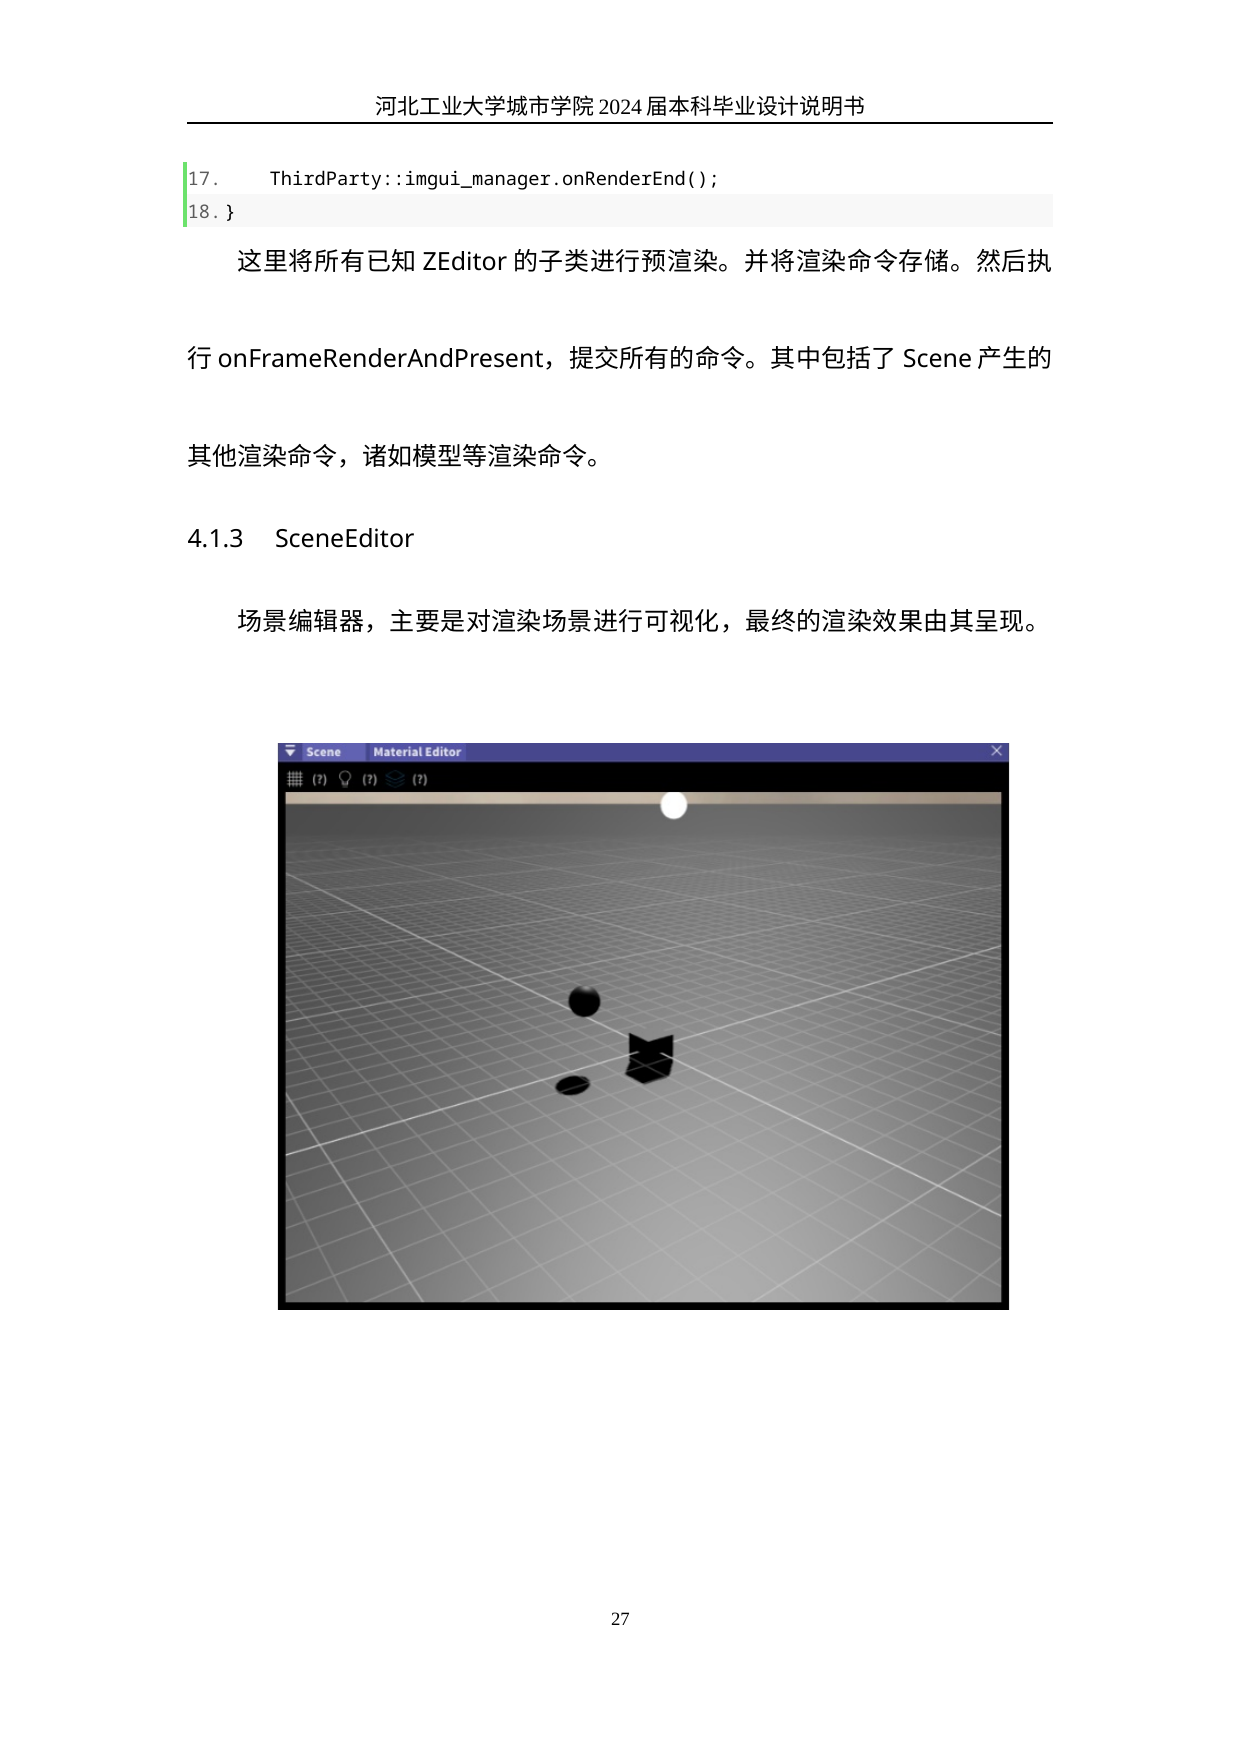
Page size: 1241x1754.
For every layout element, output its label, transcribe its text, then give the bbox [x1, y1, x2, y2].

text 场景编辑器，主要是对渲染场景进行可视化，最终的渲染效果由其呈现。该类拥有一个成员p_scene，用于与Resource的Scene子模块进行交互，其指向Scene根场景。 [187, 587, 1053, 652]
picture [277, 743, 1010, 1310]
text 这里将所有已知ZEditor的子类进行预渲染。并将渲染命令存储。然后执行onFrameRenderAndPresent，提交所有的命令。其中包括了Scene产生的其他渲染命令，诸如模型等渲染命令。 [187, 227, 1053, 487]
list } [187, 194, 1053, 227]
subtitle SceneEditor [187, 505, 1053, 570]
list ThirdParty::imgui_manager.onRenderEnd(); [187, 162, 1053, 194]
